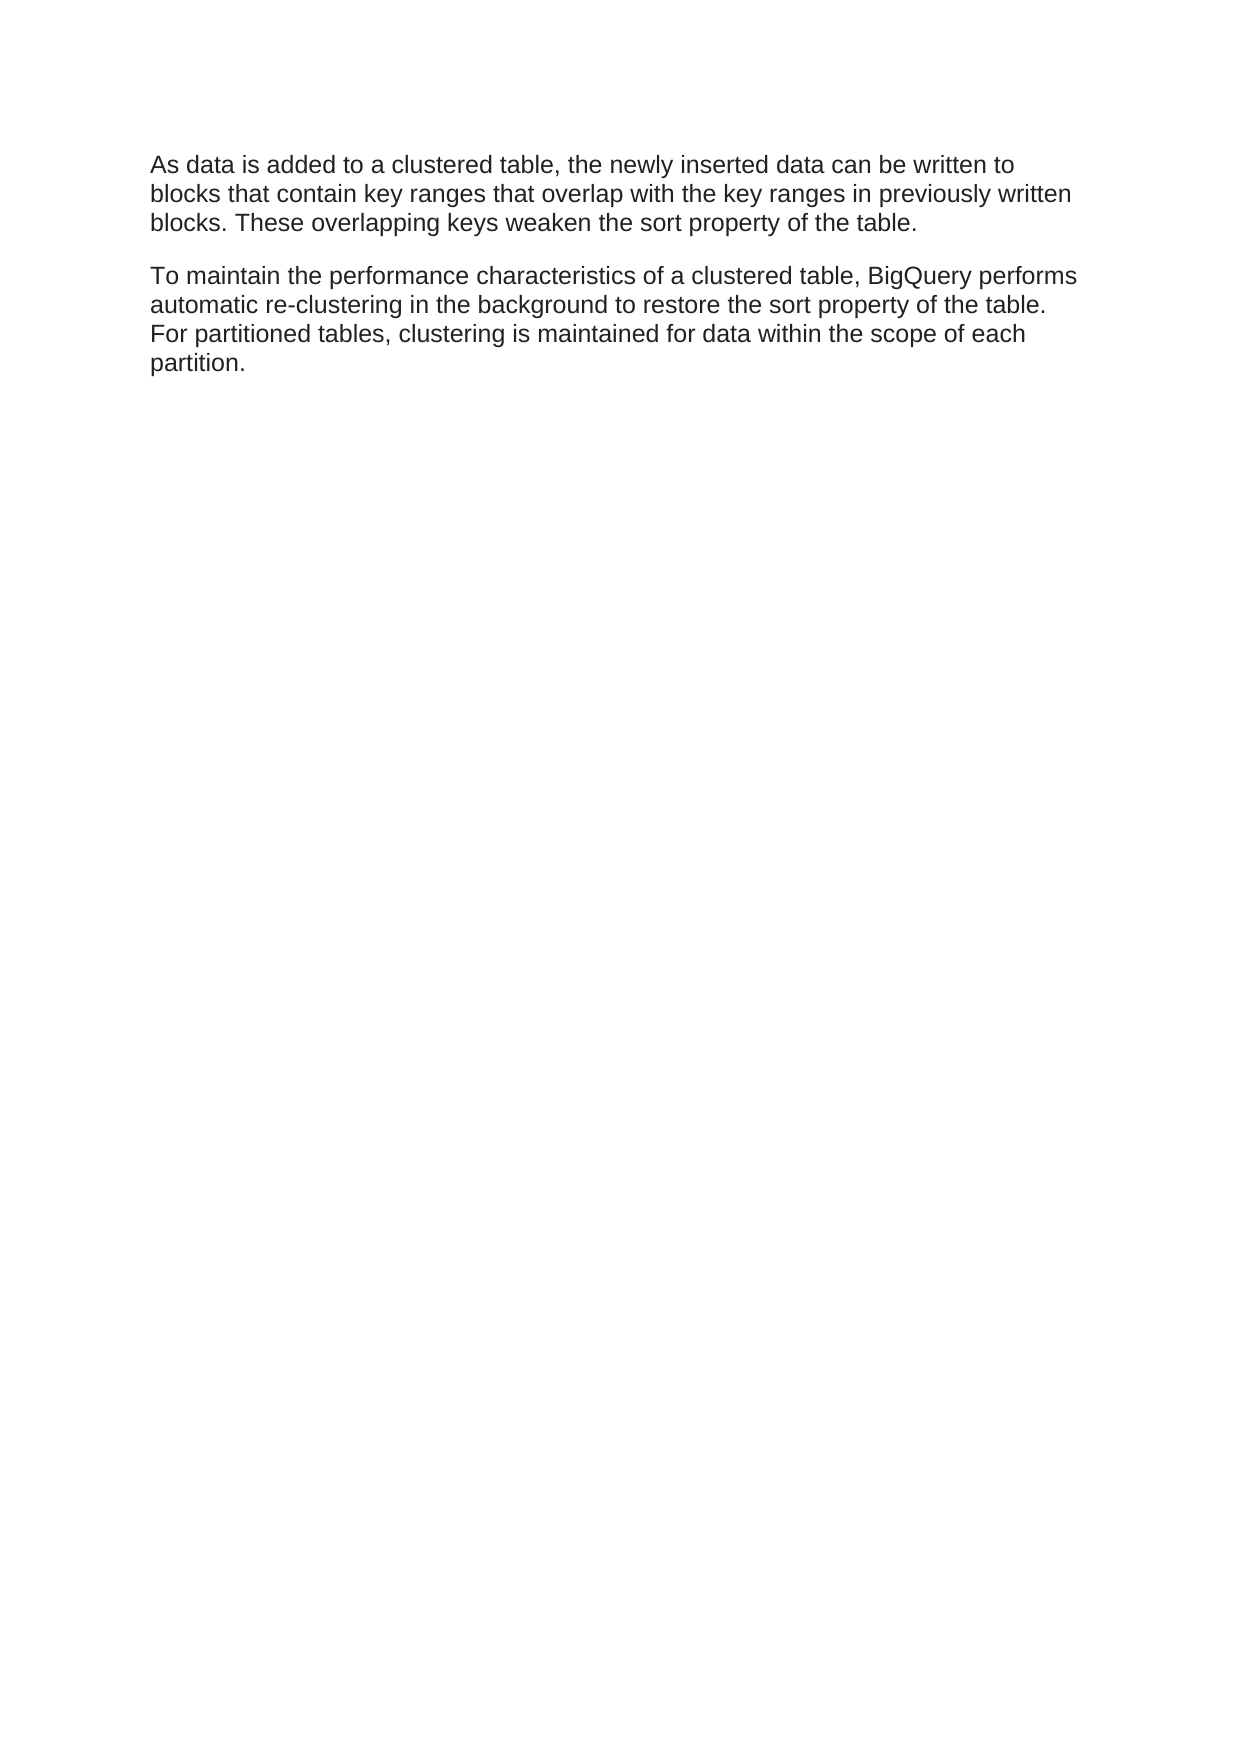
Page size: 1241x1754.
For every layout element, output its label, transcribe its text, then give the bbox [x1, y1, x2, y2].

text As data is added to a clustered table, the newly inserted data can be written to blocks that contain key ranges that overlap with the key ranges in previously written blocks. These overlapping keys weaken the sort property of the table. [150, 150, 1090, 236]
text To maintain the performance characteristics of a clustered table, BigQuery performs automatic re-clustering in the background to restore the sort property of the table. For partitioned tables, clustering is maintained for data within the scope of each partition. [150, 261, 1090, 376]
